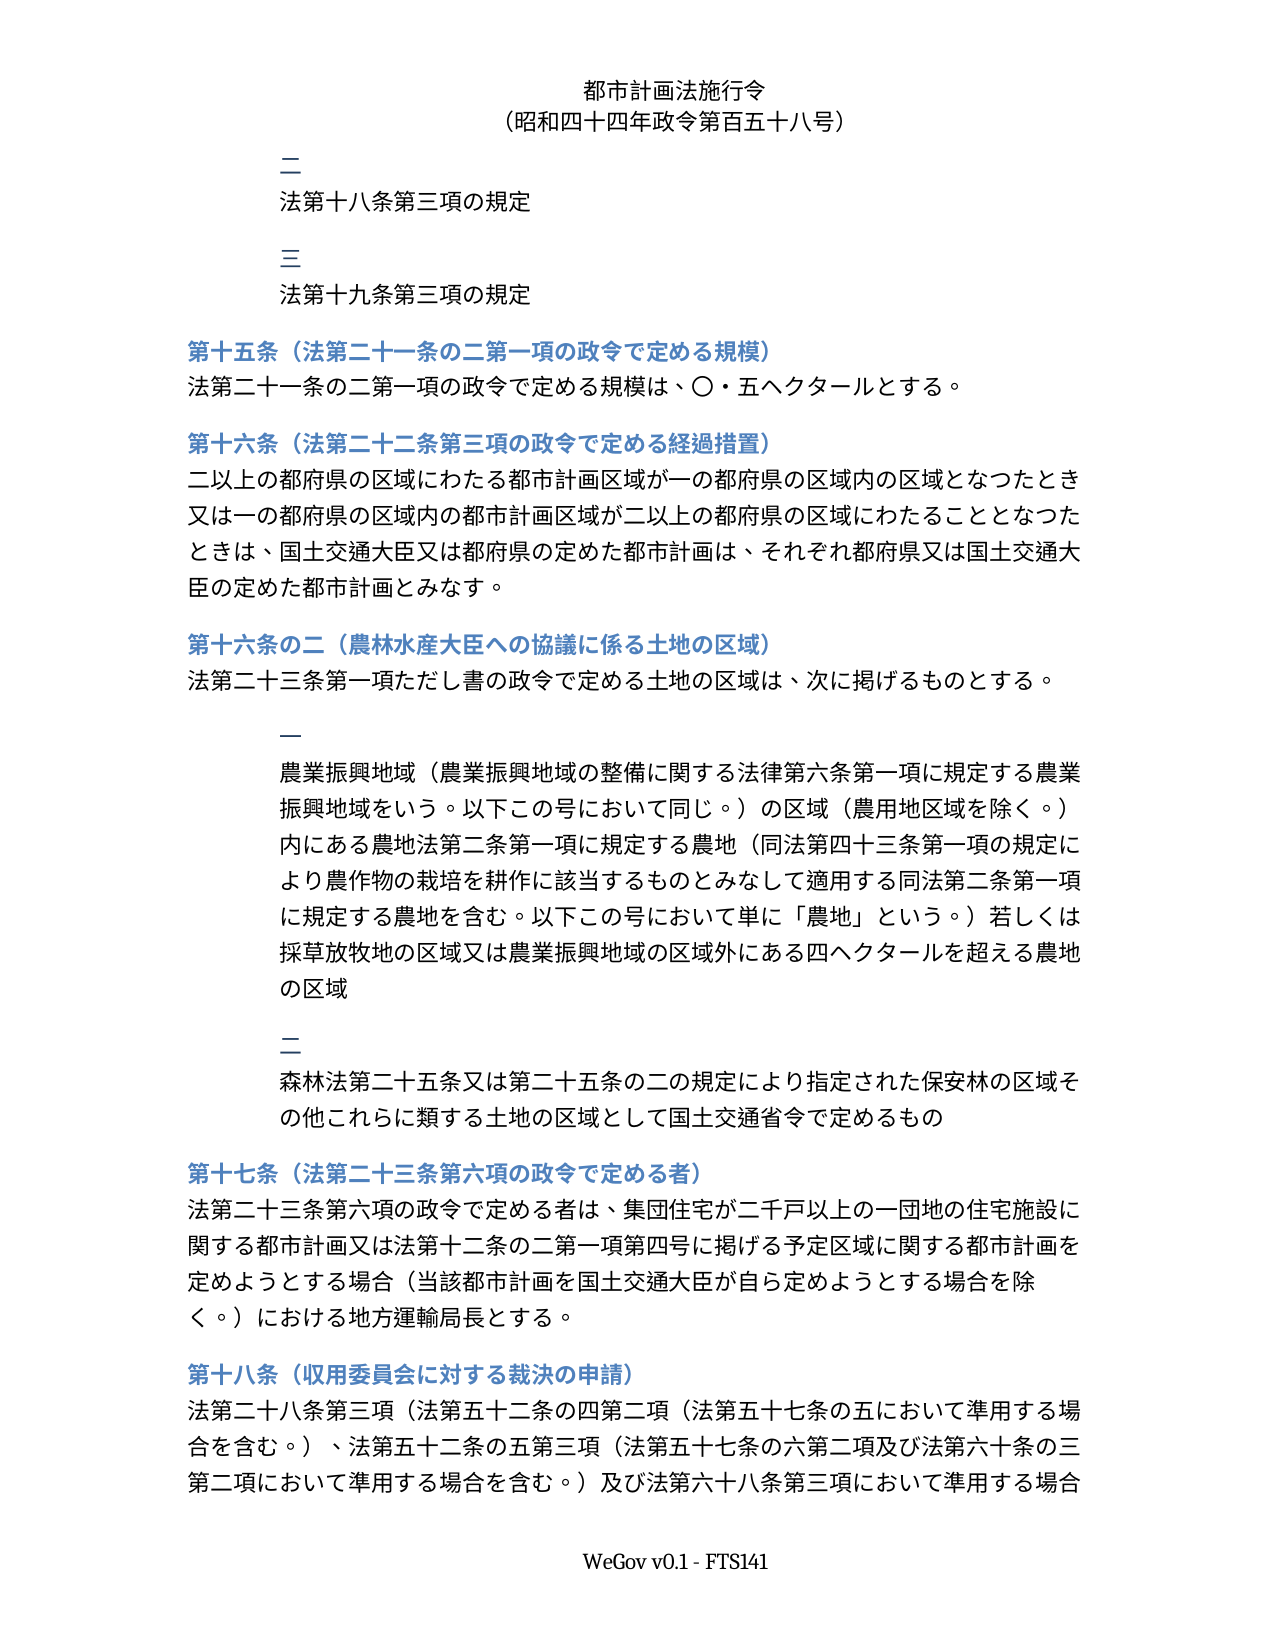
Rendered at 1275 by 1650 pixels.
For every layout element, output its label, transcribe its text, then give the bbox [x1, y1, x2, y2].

text 二以上の都府県の区域にわたる都市計画区域が一の都府県の区域内の区域となつたとき又は一の都府県の区域内の都市計画区域が二以上の都府県の区域にわたることとなつたときは、国土交通大臣又は都府県の定めた都市計画は、それぞれ都府県又は国土交通大臣の定めた都市計画とみなす。 [187, 464, 1087, 603]
subtitle 第十八条（収用委員会に対する裁決の申請） [187, 1359, 1087, 1390]
text 森林法第二十五条又は第二十五条の二の規定により指定された保安林の区域その他これらに類する土地の区域として国土交通省令で定めるもの [279, 1066, 1087, 1133]
subtitle 第十七条（法第二十三条第六項の政令で定める者） [187, 1158, 1087, 1189]
subtitle 三 [279, 243, 1087, 274]
subtitle 一 [279, 721, 1087, 753]
text 法第二十一条の二第一項の政令で定める規模は、〇・五ヘクタールとする。 [187, 371, 1087, 403]
text 法第十八条第三項の規定 [279, 186, 1087, 217]
text 法第二十三条第六項の政令で定める者は、集団住宅が二千戸以上の一団地の住宅施設に関する都市計画又は法第十二条の二第一項第四号に掲げる予定区域に関する都市計画を定めようとする場合（当該都市計画を国土交通大臣が自ら定めようとする場合を除く。）における地方運輸局長とする。 [187, 1194, 1087, 1333]
subtitle 二 [279, 1030, 1087, 1061]
subtitle 第十六条の二（農林水産大臣への協議に係る土地の区域） [187, 629, 1087, 660]
text 農業振興地域（農業振興地域の整備に関する法律第六条第一項に規定する農業振興地域をいう。以下この号において同じ。）の区域（農用地区域を除く。）内にある農地法第二条第一項に規定する農地（同法第四十三条第一項の規定により農作物の栽培を耕作に該当するものとみなして適用する同法第二条第一項に規定する農地を含む。以下この号において単に「農地」という。）若しくは採草放牧地の区域又は農業振興地域の区域外にある四ヘクタールを超える農地の区域 [279, 757, 1087, 1004]
subtitle 二 [279, 150, 1087, 181]
text 法第二十三条第一項ただし書の政令で定める土地の区域は、次に掲げるものとする。 [187, 664, 1087, 696]
text 法第十九条第三項の規定 [279, 279, 1087, 310]
subtitle 第十五条（法第二十一条の二第一項の政令で定める規模） [187, 335, 1087, 367]
subtitle 第十六条（法第二十二条第三項の政令で定める経過措置） [187, 428, 1087, 459]
